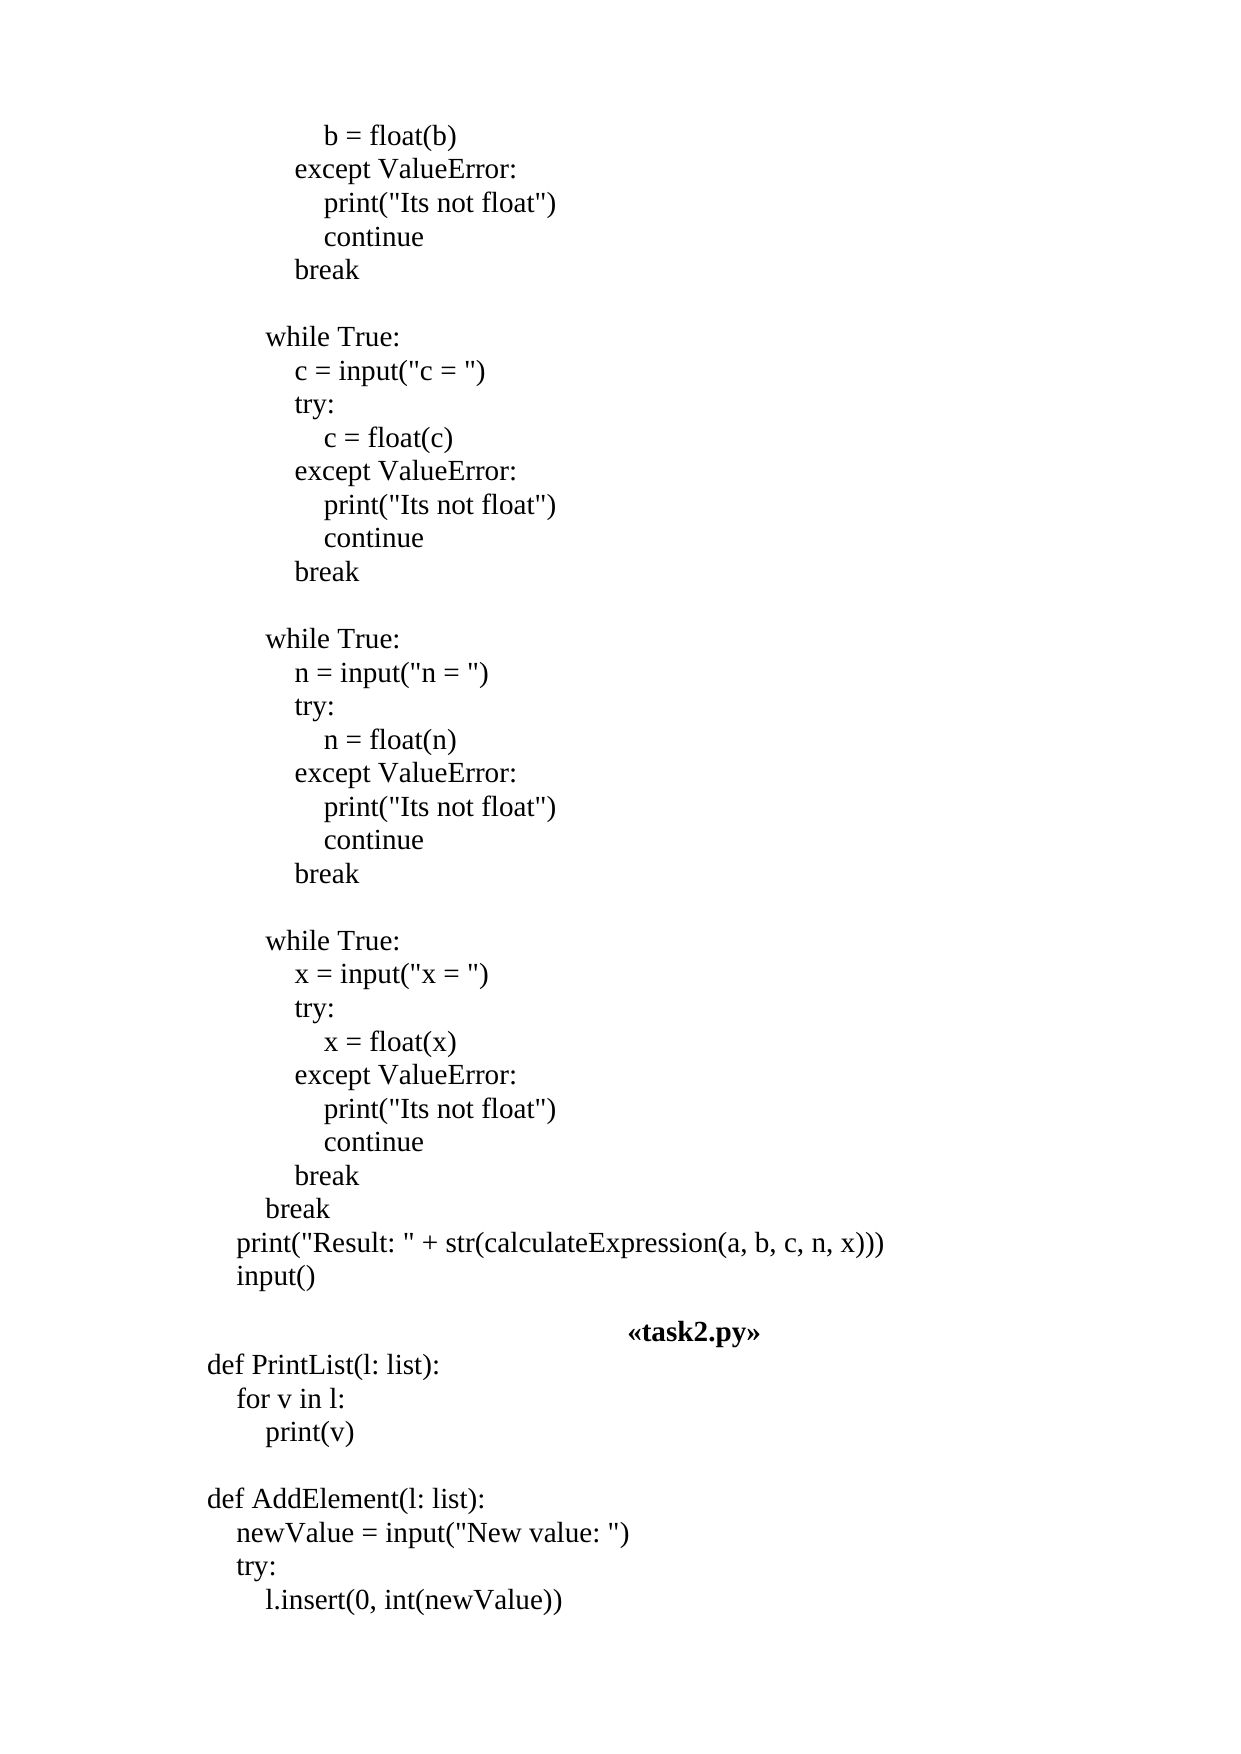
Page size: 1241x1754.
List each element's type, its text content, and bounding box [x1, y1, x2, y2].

text break [207, 1158, 1181, 1191]
text break [207, 554, 1181, 588]
text break [207, 1191, 1181, 1225]
text except ValueError: [207, 453, 1181, 487]
text try: [207, 1548, 1181, 1582]
text print("Its not float") [207, 1091, 1181, 1124]
text c = input("c = ") [207, 353, 1181, 386]
text b = float(b) [207, 118, 1181, 152]
text break [207, 856, 1181, 889]
text print(v) [207, 1414, 1181, 1448]
text n = float(n) [207, 722, 1181, 755]
text input() [207, 1258, 1181, 1292]
text try: [207, 990, 1181, 1024]
text try: [207, 386, 1181, 420]
text break [207, 252, 1181, 286]
text def AddElement(l: list): [207, 1481, 1181, 1515]
text try: [207, 688, 1181, 722]
text continue [207, 219, 1181, 252]
text n = input("n = ") [207, 655, 1181, 688]
text while True: [207, 621, 1181, 655]
text for v in l: [207, 1381, 1181, 1414]
text x = float(x) [207, 1024, 1181, 1057]
text print("Result: " + str(calculateExpression(a, b, c, n, x))) [207, 1225, 1181, 1258]
text continue [207, 521, 1181, 554]
text l.insert(0, int(newValue)) [207, 1582, 1181, 1616]
text print("Its not float") [207, 185, 1181, 219]
text except ValueError: [207, 755, 1181, 789]
text newValue = input("New value: ") [207, 1515, 1181, 1548]
text continue [207, 822, 1181, 856]
text c = float(c) [207, 420, 1181, 453]
text except ValueError: [207, 152, 1181, 185]
text x = input("x = ") [207, 957, 1181, 990]
text while True: [207, 319, 1181, 353]
text continue [207, 1124, 1181, 1158]
text while True: [207, 923, 1181, 957]
text «task2.py» [207, 1314, 1181, 1347]
text except ValueError: [207, 1057, 1181, 1091]
text print("Its not float") [207, 789, 1181, 822]
text def PrintList(l: list): [207, 1347, 1181, 1381]
text print("Its not float") [207, 487, 1181, 521]
